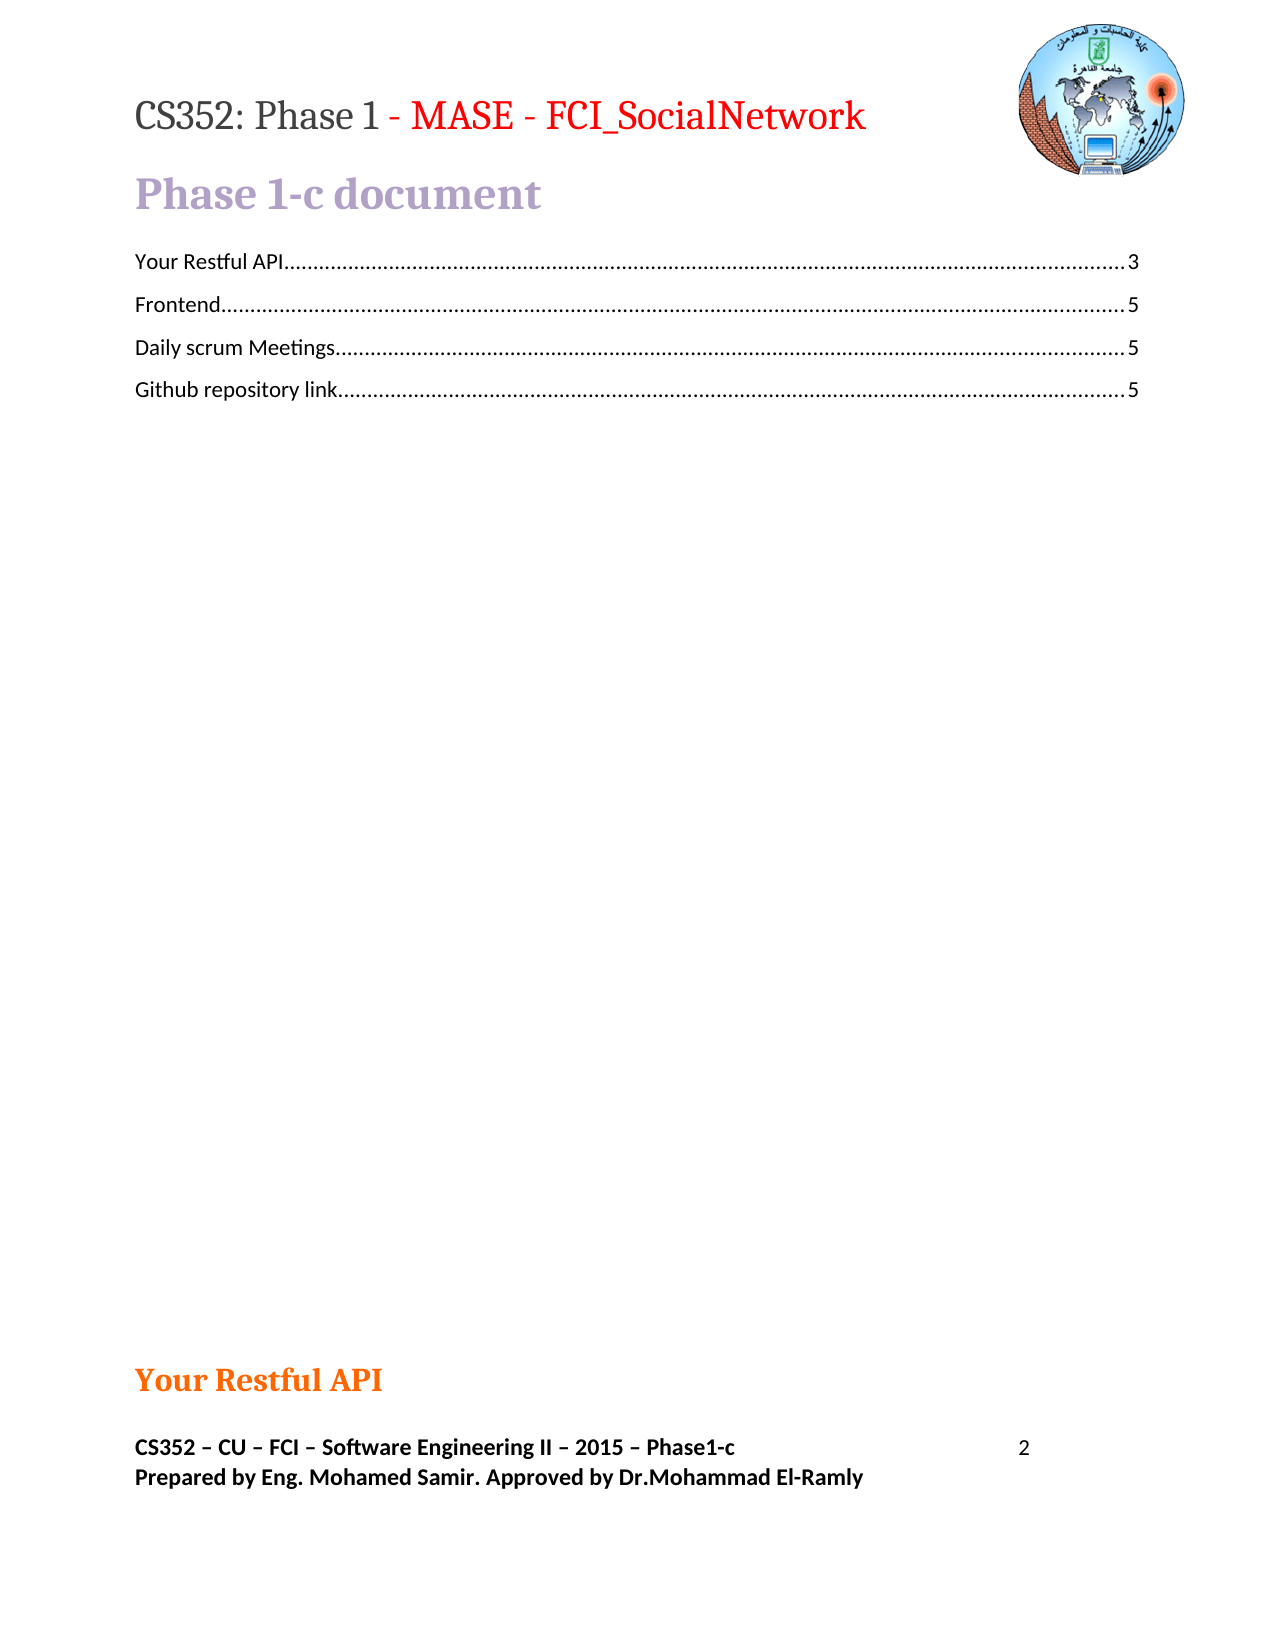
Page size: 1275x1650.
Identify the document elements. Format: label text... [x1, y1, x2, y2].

picture [1018, 24, 1186, 180]
subtitle Your Restful API [135, 1362, 1140, 1400]
